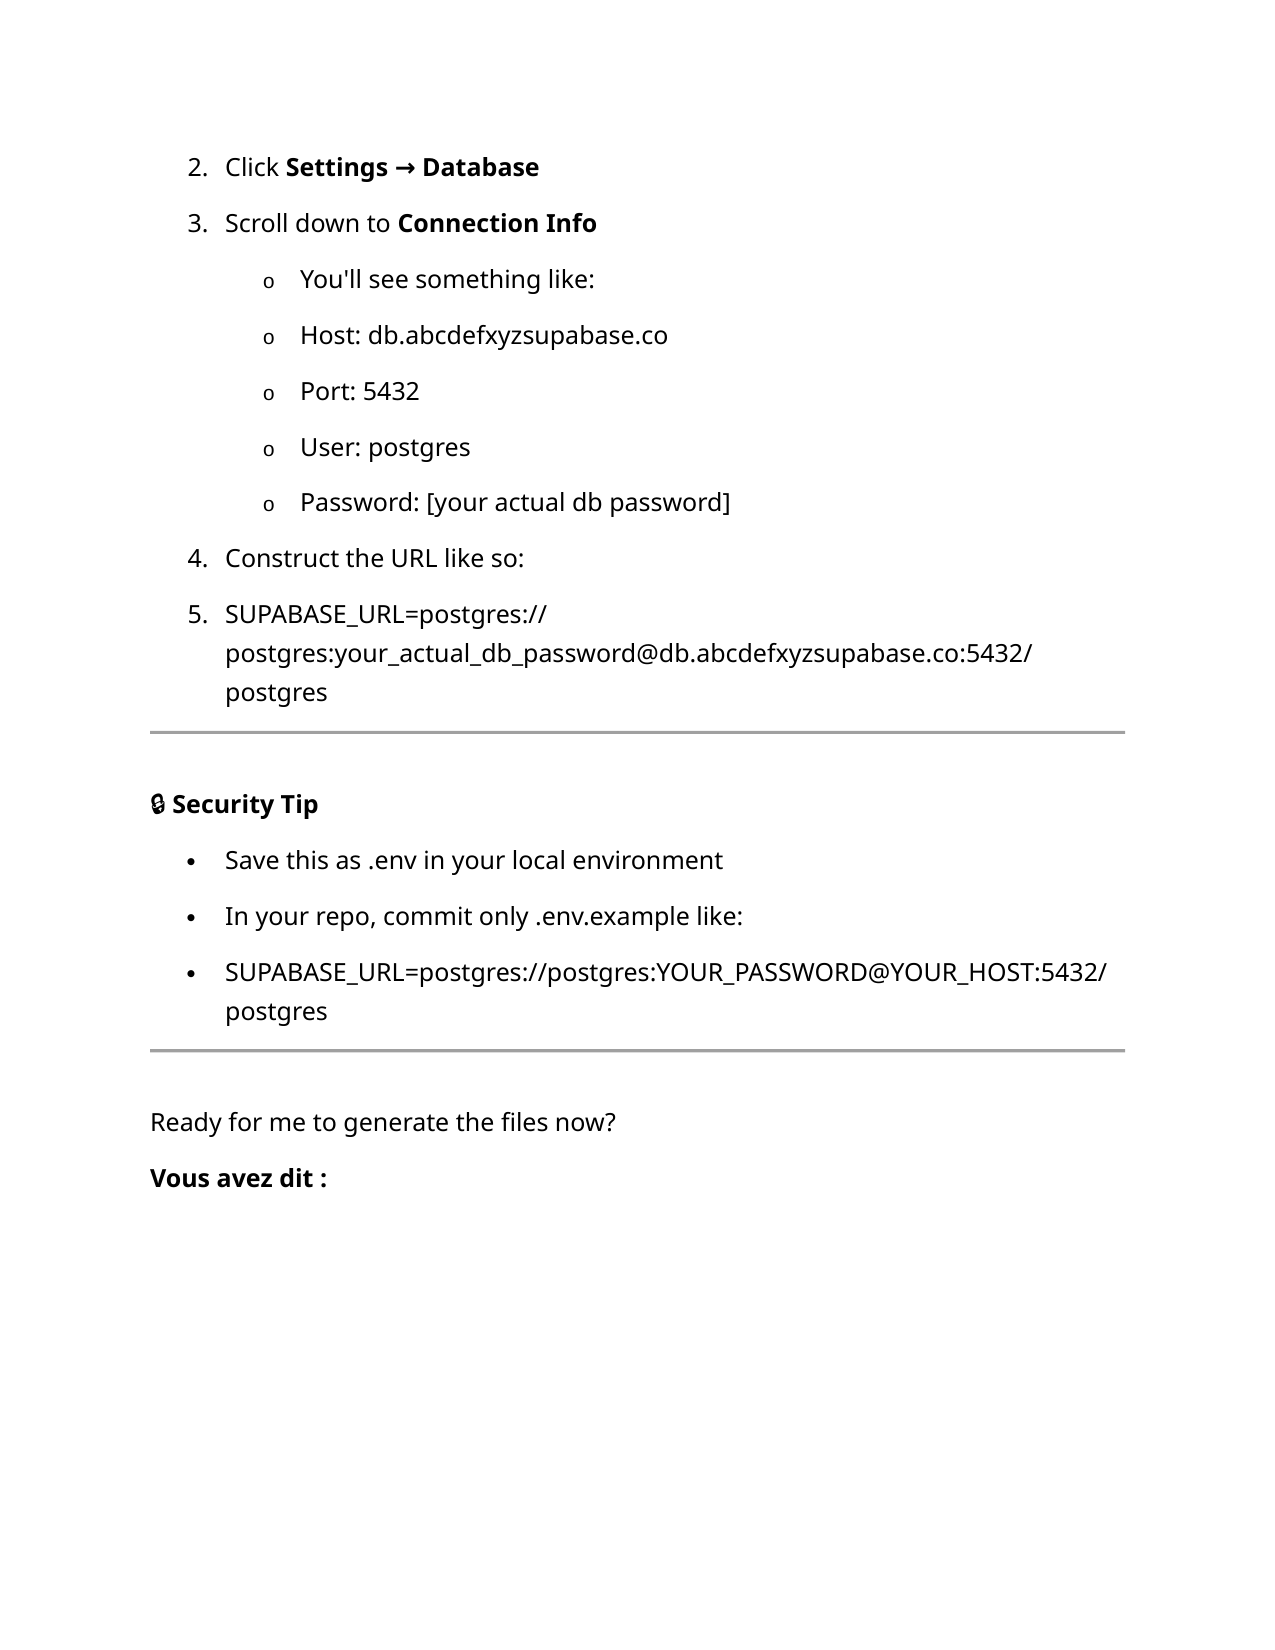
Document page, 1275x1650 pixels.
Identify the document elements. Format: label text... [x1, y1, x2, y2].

list Scroll down to Connection Info [187, 206, 1125, 240]
list You'll see something like: [262, 262, 1125, 296]
text 🔒 Security Tip [150, 787, 1125, 821]
list Host: db.abcdefxyzsupabase.co [262, 317, 1125, 352]
list User: postgres [262, 429, 1125, 463]
list SUPABASE_URL=postgres://postgres:YOUR_PASSWORD@YOUR_HOST:5432/postgres [187, 954, 1125, 1027]
text Ready for me to generate the files now? [150, 1105, 1125, 1139]
list SUPABASE_URL=postgres://postgres:your_actual_db_password@db.abcdefxyzsupabase.co:5432/postgres [187, 597, 1125, 709]
list Click Settings → Database [187, 150, 1125, 184]
list In your repo, commit only .env.example like: [187, 898, 1125, 932]
list Construct the URL like so: [187, 541, 1125, 575]
list Password: [your actual db password] [262, 485, 1125, 519]
list Port: 5432 [262, 373, 1125, 407]
text Vous avez dit : [150, 1161, 1125, 1195]
list Save this as .env in your local environment [187, 842, 1125, 877]
